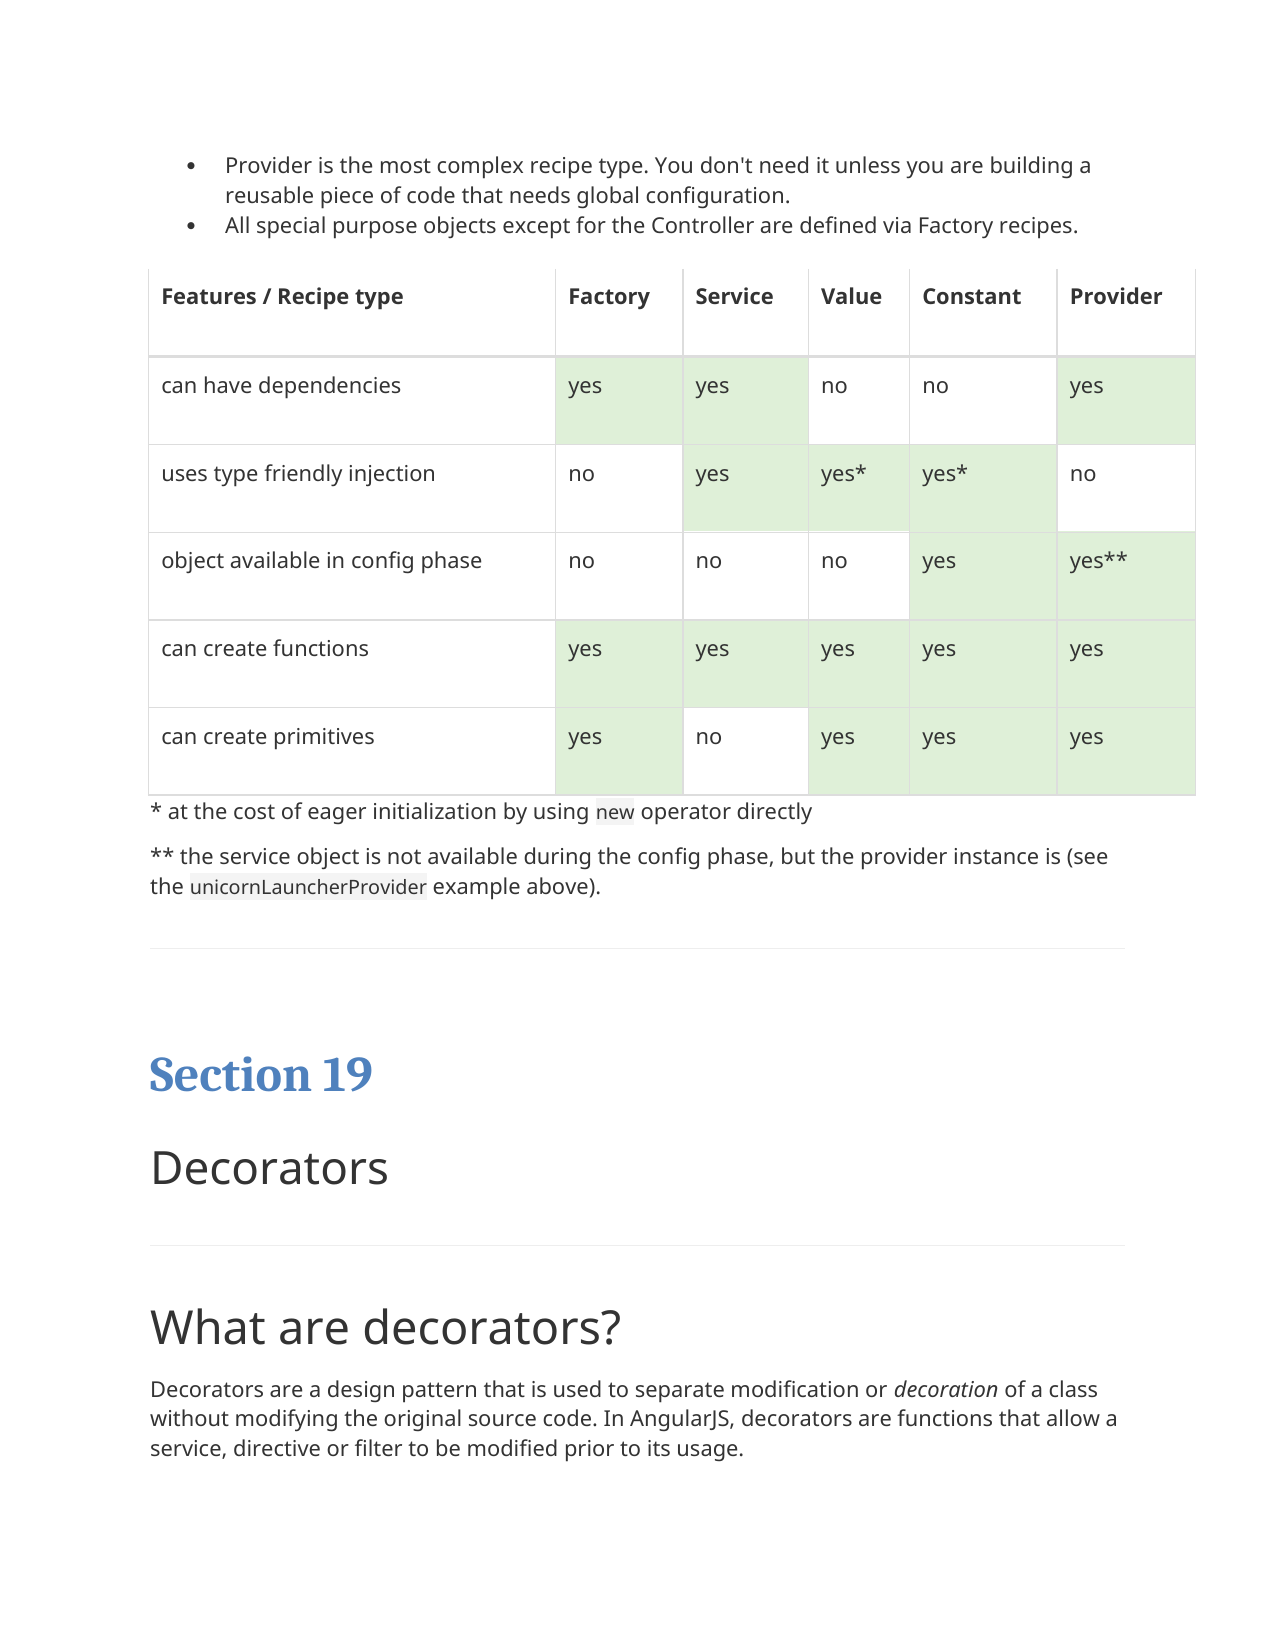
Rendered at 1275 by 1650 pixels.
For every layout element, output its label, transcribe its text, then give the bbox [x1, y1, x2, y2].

list Provider is the most complex recipe type. You don't need it unless you are building a reusable piece of code that needs global configuration. [187, 150, 1125, 209]
table_cell object available in config phase [149, 533, 555, 619]
table_cell can have dependencies [149, 358, 555, 444]
table_cell yes* [809, 445, 909, 531]
table_header Provider [1058, 269, 1195, 354]
table_cell yes [684, 445, 808, 531]
table_cell yes [910, 708, 1056, 794]
table_cell yes* [910, 445, 1056, 531]
table_cell yes [910, 533, 1056, 619]
table_header Factory [556, 269, 682, 354]
table_header Features / Recipe type [149, 269, 555, 354]
table_cell can create functions [149, 621, 555, 707]
table_cell yes [910, 621, 1056, 707]
subtitle Section 19 [150, 1047, 1125, 1104]
table_header Service [684, 269, 808, 354]
table_cell yes [684, 621, 808, 707]
table_cell no [556, 445, 682, 531]
text Decorators are a design pattern that is used to separate modification or decoration of a class without modifying the original source code. In AngularJS, decorators are functions that allow a service, directive or filter to be modified prior to its usage. [150, 1374, 1125, 1463]
table_cell yes [556, 708, 682, 794]
subtitle What are decorators? [150, 1246, 1125, 1358]
table_cell no [556, 533, 682, 619]
text * at the cost of eager initialization by using new operator directly [150, 796, 1125, 826]
list All special purpose objects except for the Controller are defined via Factory recipes. [187, 209, 1125, 239]
table_cell no [1058, 445, 1195, 531]
table_cell yes [684, 358, 808, 444]
table_cell yes [556, 358, 682, 444]
subtitle Decorators [150, 1135, 1125, 1198]
table_cell can create primitives [149, 708, 555, 794]
table_cell yes [1058, 621, 1195, 707]
table_cell yes** [1058, 533, 1195, 619]
table_cell yes [809, 621, 909, 707]
table_cell uses type friendly injection [149, 445, 555, 531]
table_header Constant [910, 269, 1056, 354]
table_cell yes [556, 621, 682, 707]
text ** the service object is not available during the config phase, but the provider instance is (see the unicornLauncherProvider example above). [150, 841, 1125, 901]
table_header Value [809, 269, 909, 354]
table_cell no [910, 358, 1056, 444]
table_cell yes [809, 708, 909, 794]
table_cell no [809, 533, 909, 619]
table_cell no [684, 708, 808, 794]
table_cell yes [1058, 708, 1195, 794]
table_cell no [809, 358, 909, 444]
table_cell yes [1058, 358, 1195, 444]
table_cell no [684, 533, 808, 619]
